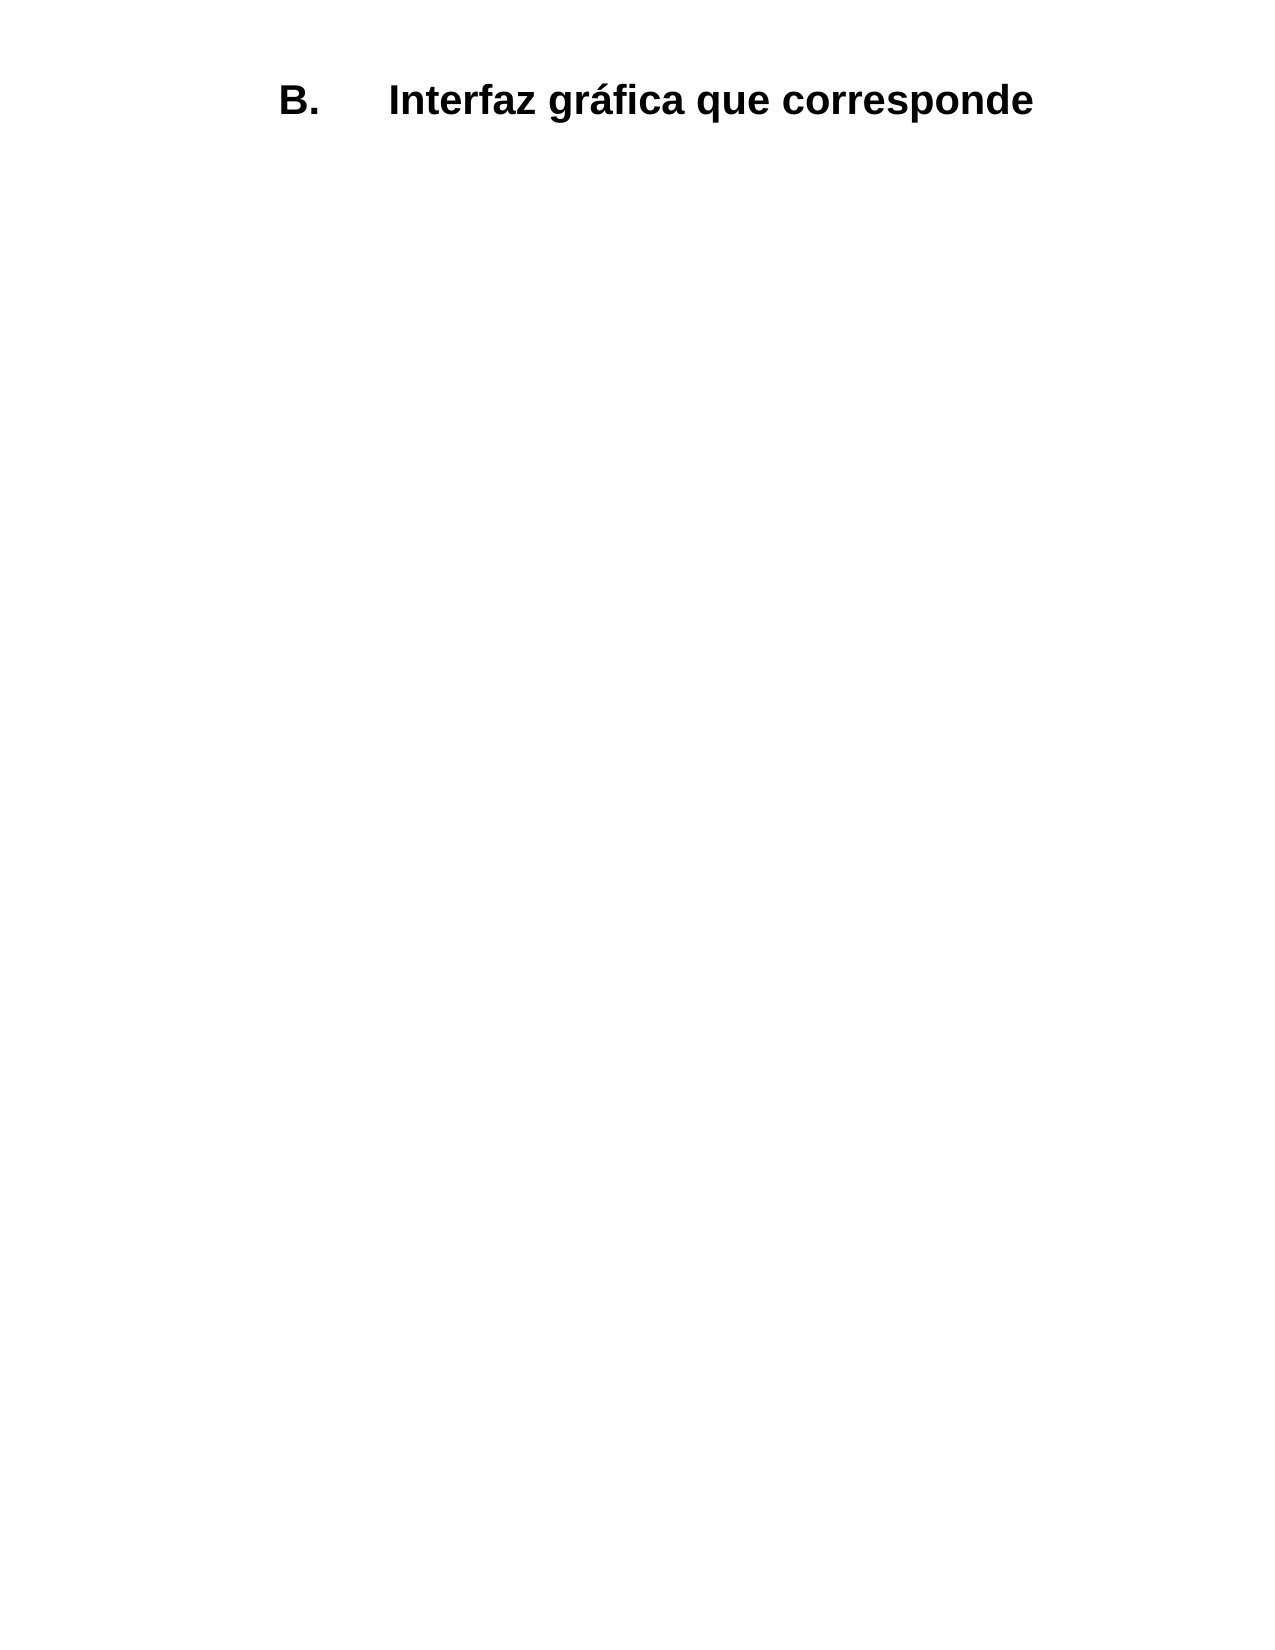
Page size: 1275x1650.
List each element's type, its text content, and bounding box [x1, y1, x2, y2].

subtitle Interfaz gráfica que corresponde [112, 75, 1200, 123]
